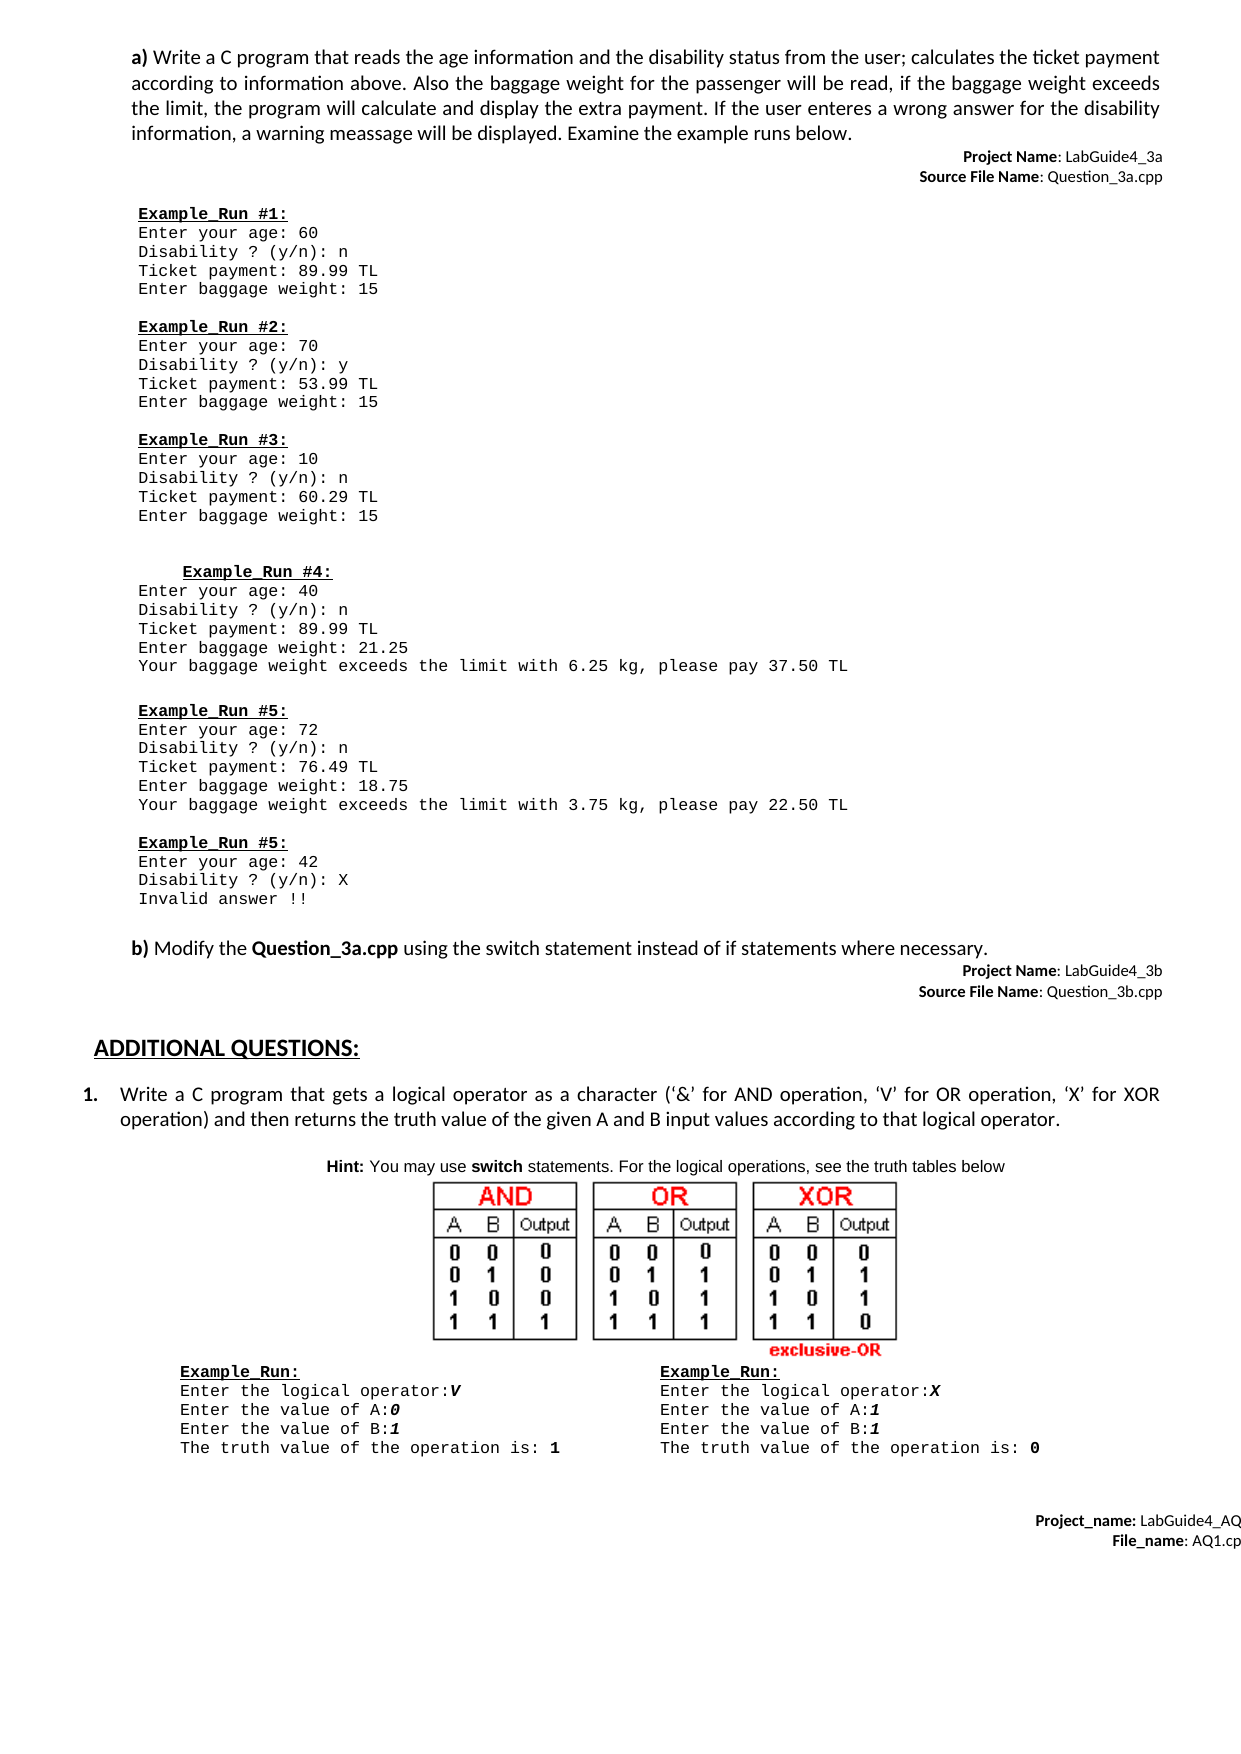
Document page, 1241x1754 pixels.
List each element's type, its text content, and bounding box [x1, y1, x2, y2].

text Source File Name: Question_3a.cpp [131, 166, 1162, 187]
text Disability ? (y/n): n [138, 469, 1162, 488]
text ADDITIONAL QUESTIONS: [94, 1032, 1162, 1062]
text Hint: You may use switch statements. For the logical operations, see the truth tables below [94, 1157, 1162, 1176]
text Enter baggage weight: 21.25 [138, 639, 1162, 658]
text Example_Run #4: [138, 564, 1200, 583]
text Enter your age: 70 [138, 337, 1162, 356]
list b) Modify the Question_3a.cpp using the switch statement instead of if statements where necessary. [131, 935, 1162, 961]
text Disability ? (y/n): n [138, 243, 1162, 262]
text Invalid answer !! [138, 891, 1162, 910]
text Enter baggage weight: 15 [138, 507, 1162, 526]
text Source File Name: Question_3b.cpp [131, 981, 1162, 1001]
text Enter your age: 60 [138, 224, 1162, 243]
text Enter baggage weight: 18.75 [138, 778, 1162, 797]
text Your baggage weight exceeds the limit with 6.25 kg, please pay 37.50 TL [138, 658, 1162, 677]
text Enter baggage weight: 15 [138, 281, 1162, 300]
text Ticket payment: 89.99 TL [138, 262, 1162, 281]
text Ticket payment: 53.99 TL [138, 375, 1162, 394]
text Enter your age: 42 [138, 853, 1162, 872]
text Example_Run #5: [138, 834, 1200, 853]
table_header Example_Run: Enter the logical operator:X Enter the value of A:1 Enter the value of B:1 The truth value of the operation is: 0 [649, 1364, 1128, 1591]
text Example_Run #2: [138, 319, 1200, 337]
text Example_Run #3: [138, 432, 1200, 451]
text Disability ? (y/n): n [138, 601, 1162, 620]
text Example_Run #1: [138, 206, 1200, 224]
text Project Name: LabGuide4_3a [124, 146, 1162, 166]
list a) Write a C program that reads the age information and the disability status from the user; calculates the ticket payment according to information above. Also the baggage weight for the passenger will be read, if the baggage weight exceeds the limit, the program will calculate and display the extra payment. If the user enteres a wrong answer for the disability information, a warning meassage will be displayed. Examine the example runs below. [131, 44, 1162, 146]
text Disability ? (y/n): n [138, 740, 1162, 759]
text Example_Run #5: [138, 702, 1200, 721]
text Project Name: LabGuide4_3b [124, 961, 1162, 981]
list Write a C program that gets a logical operator as a character (‘&’ for AND operation, ‘V’ for OR operation, ‘X’ for XOR operation) and then returns the truth value of the given A and B input values according to that logical operator. [82, 1081, 1162, 1132]
text Enter baggage weight: 15 [138, 394, 1162, 413]
text Ticket payment: 76.49 TL [138, 759, 1162, 778]
text Enter your age: 72 [138, 721, 1162, 740]
text Ticket payment: 89.99 TL [138, 620, 1162, 639]
text Enter your age: 10 [138, 451, 1162, 469]
text Ticket payment: 60.29 TL [138, 488, 1162, 507]
text Enter your age: 40 [138, 583, 1162, 601]
text Disability ? (y/n): X [138, 872, 1162, 891]
text Your baggage weight exceeds the limit with 3.75 kg, please pay 22.50 TL [138, 797, 1162, 815]
table_header Example_Run: Enter the logical operator:V Enter the value of A:0 Enter the value of B:1 The truth value of the operation is: 1 [169, 1364, 648, 1591]
text Disability ? (y/n): y [138, 356, 1162, 375]
picture [427, 1176, 904, 1364]
